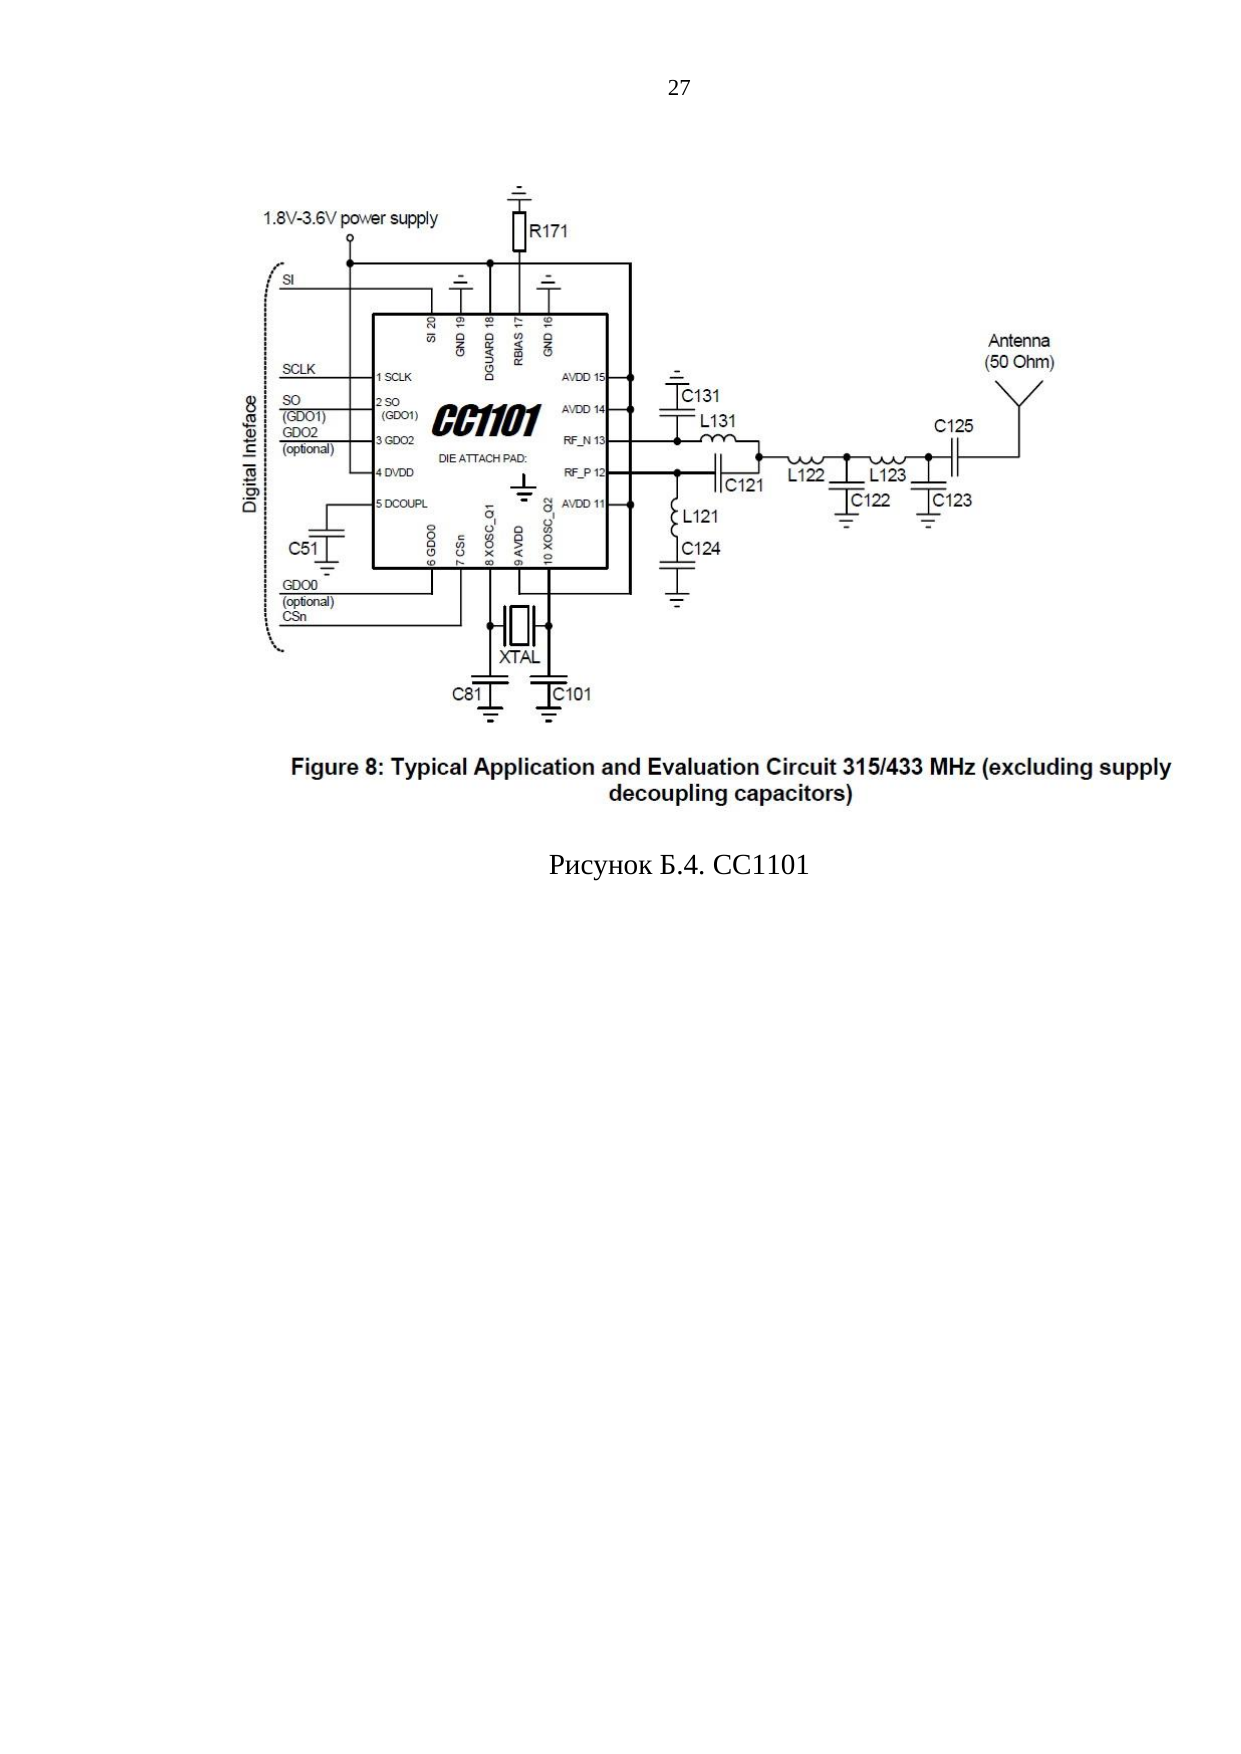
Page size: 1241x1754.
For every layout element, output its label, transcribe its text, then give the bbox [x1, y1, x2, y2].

text Рисунок Б.4. СС1101 [177, 847, 1181, 881]
picture [177, 161, 1181, 831]
